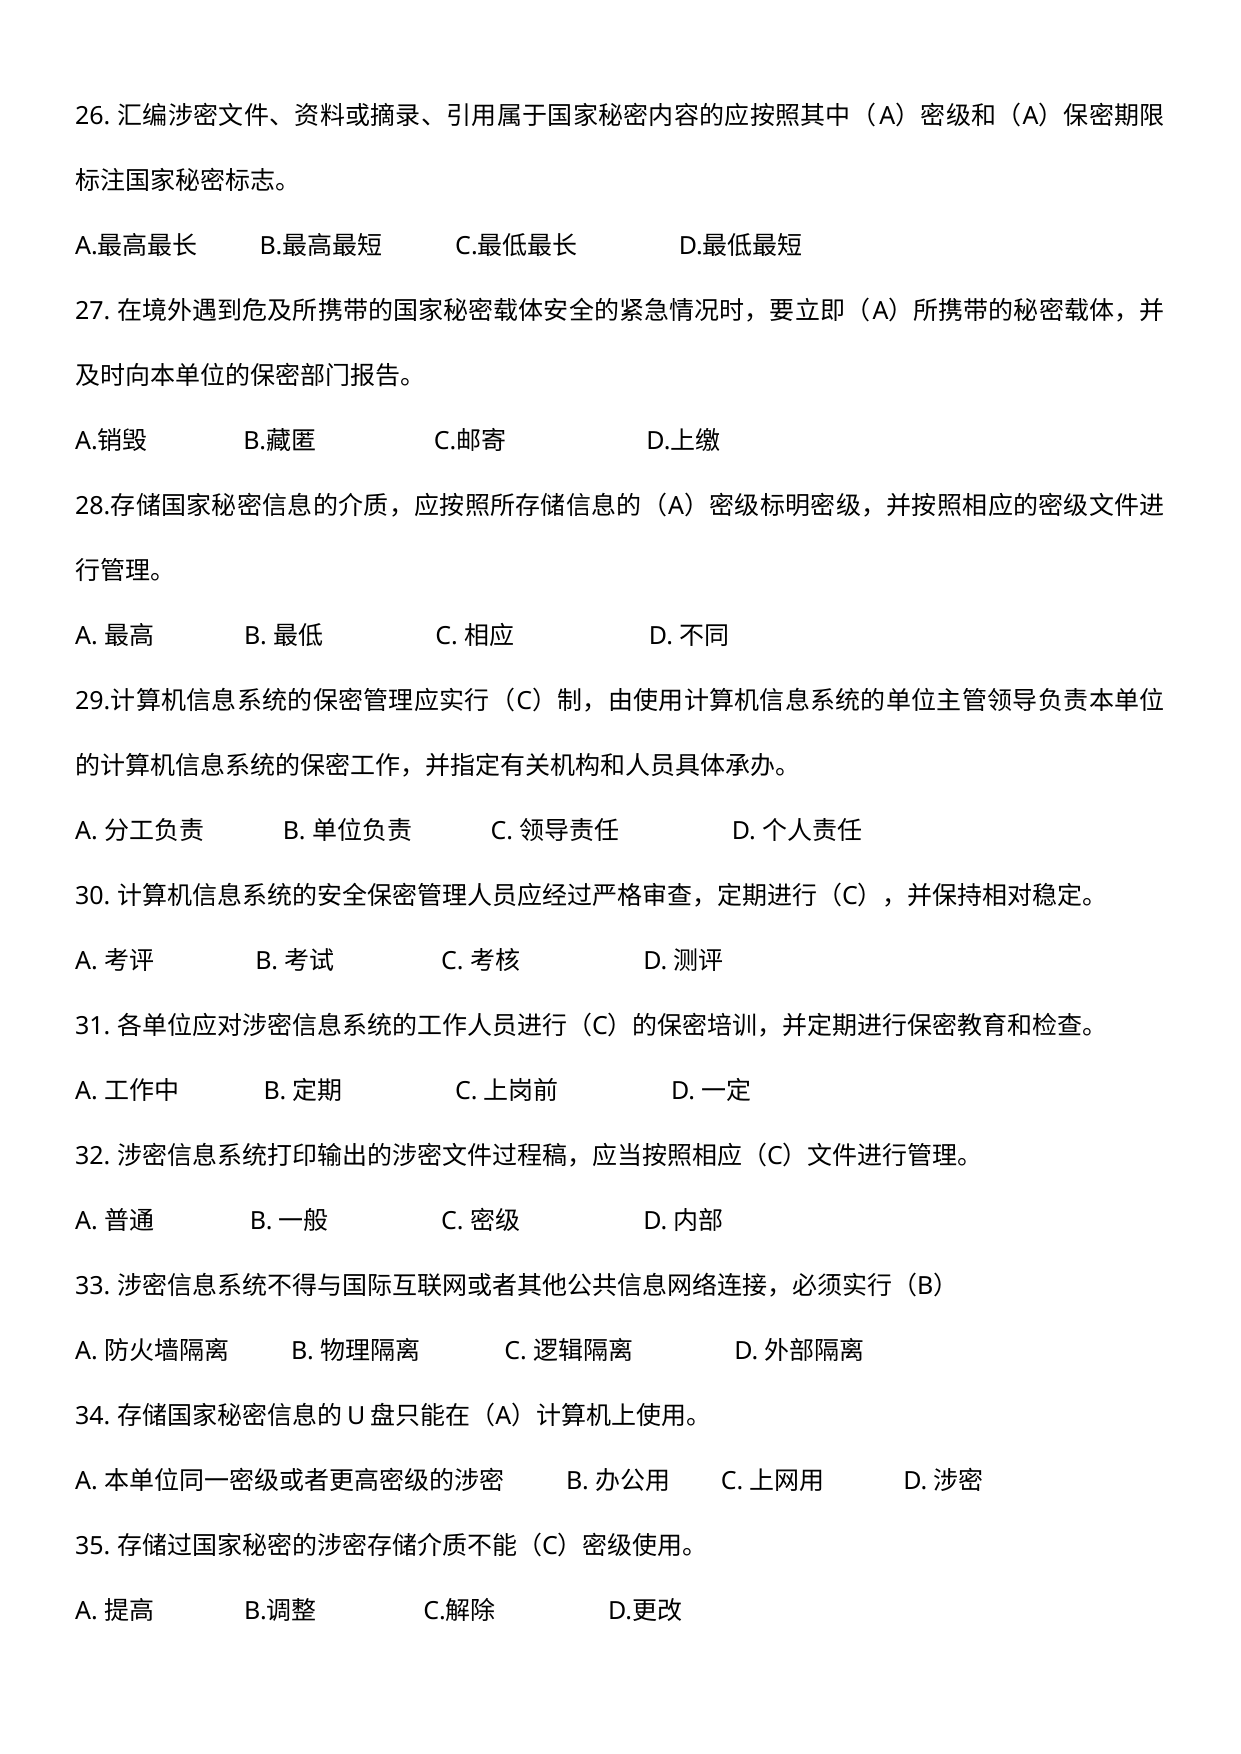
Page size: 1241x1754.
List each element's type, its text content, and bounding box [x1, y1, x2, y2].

text 29.计算机信息系统的保密管理应实行（C）制，由使用计算机信息系统的单位主管领导负责本单位的计算机信息系统的保密工作，并指定有关机构和人员具体承办。 [75, 666, 1165, 796]
text A. 提高 B.调整 C.解除 D.更改 [75, 1576, 1165, 1641]
text A. 最高 B. 最低 C. 相应 D. 不同 [75, 601, 1165, 666]
text A. 普通 B. 一般 C. 密级 D. 内部 [75, 1186, 1165, 1251]
text A. 分工负责 B. 单位负责 C. 领导责任 D. 个人责任 [75, 796, 1165, 861]
text 33. 涉密信息系统不得与国际互联网或者其他公共信息网络连接，必须实行（B） [75, 1251, 1165, 1316]
text 28.存储国家秘密信息的介质，应按照所存储信息的（A）密级标明密级，并按照相应的密级文件进行管理。 [75, 471, 1165, 601]
text A.销毁 B.藏匿 C.邮寄 D.上缴 [75, 406, 1165, 471]
text 35. 存储过国家秘密的涉密存储介质不能（C）密级使用。 [75, 1511, 1165, 1576]
text A. 防火墙隔离 B. 物理隔离 C. 逻辑隔离 D. 外部隔离 [75, 1316, 1165, 1381]
text 30. 计算机信息系统的安全保密管理人员应经过严格审查，定期进行（C），并保持相对稳定。 [75, 861, 1165, 926]
text 31. 各单位应对涉密信息系统的工作人员进行（C）的保密培训，并定期进行保密教育和检查。 [75, 991, 1165, 1056]
text A. 工作中 B. 定期 C. 上岗前 D. 一定 [75, 1056, 1165, 1121]
text 26. 汇编涉密文件、资料或摘录、引用属于国家秘密内容的应按照其中（A）密级和（A）保密期限标注国家秘密标志。 [75, 81, 1165, 211]
text A.最高最长 B.最高最短 C.最低最长 D.最低最短 [75, 211, 1165, 276]
text A. 本单位同一密级或者更高密级的涉密 B. 办公用 C. 上网用 D. 涉密 [75, 1446, 1165, 1511]
text 32. 涉密信息系统打印输出的涉密文件过程稿，应当按照相应（C）文件进行管理。 [75, 1121, 1165, 1186]
text 27. 在境外遇到危及所携带的国家秘密载体安全的紧急情况时，要立即（A）所携带的秘密载体，并及时向本单位的保密部门报告。 [75, 276, 1165, 406]
text A. 考评 B. 考试 C. 考核 D. 测评 [75, 926, 1165, 991]
text 34. 存储国家秘密信息的U盘只能在（A）计算机上使用。 [75, 1381, 1165, 1446]
